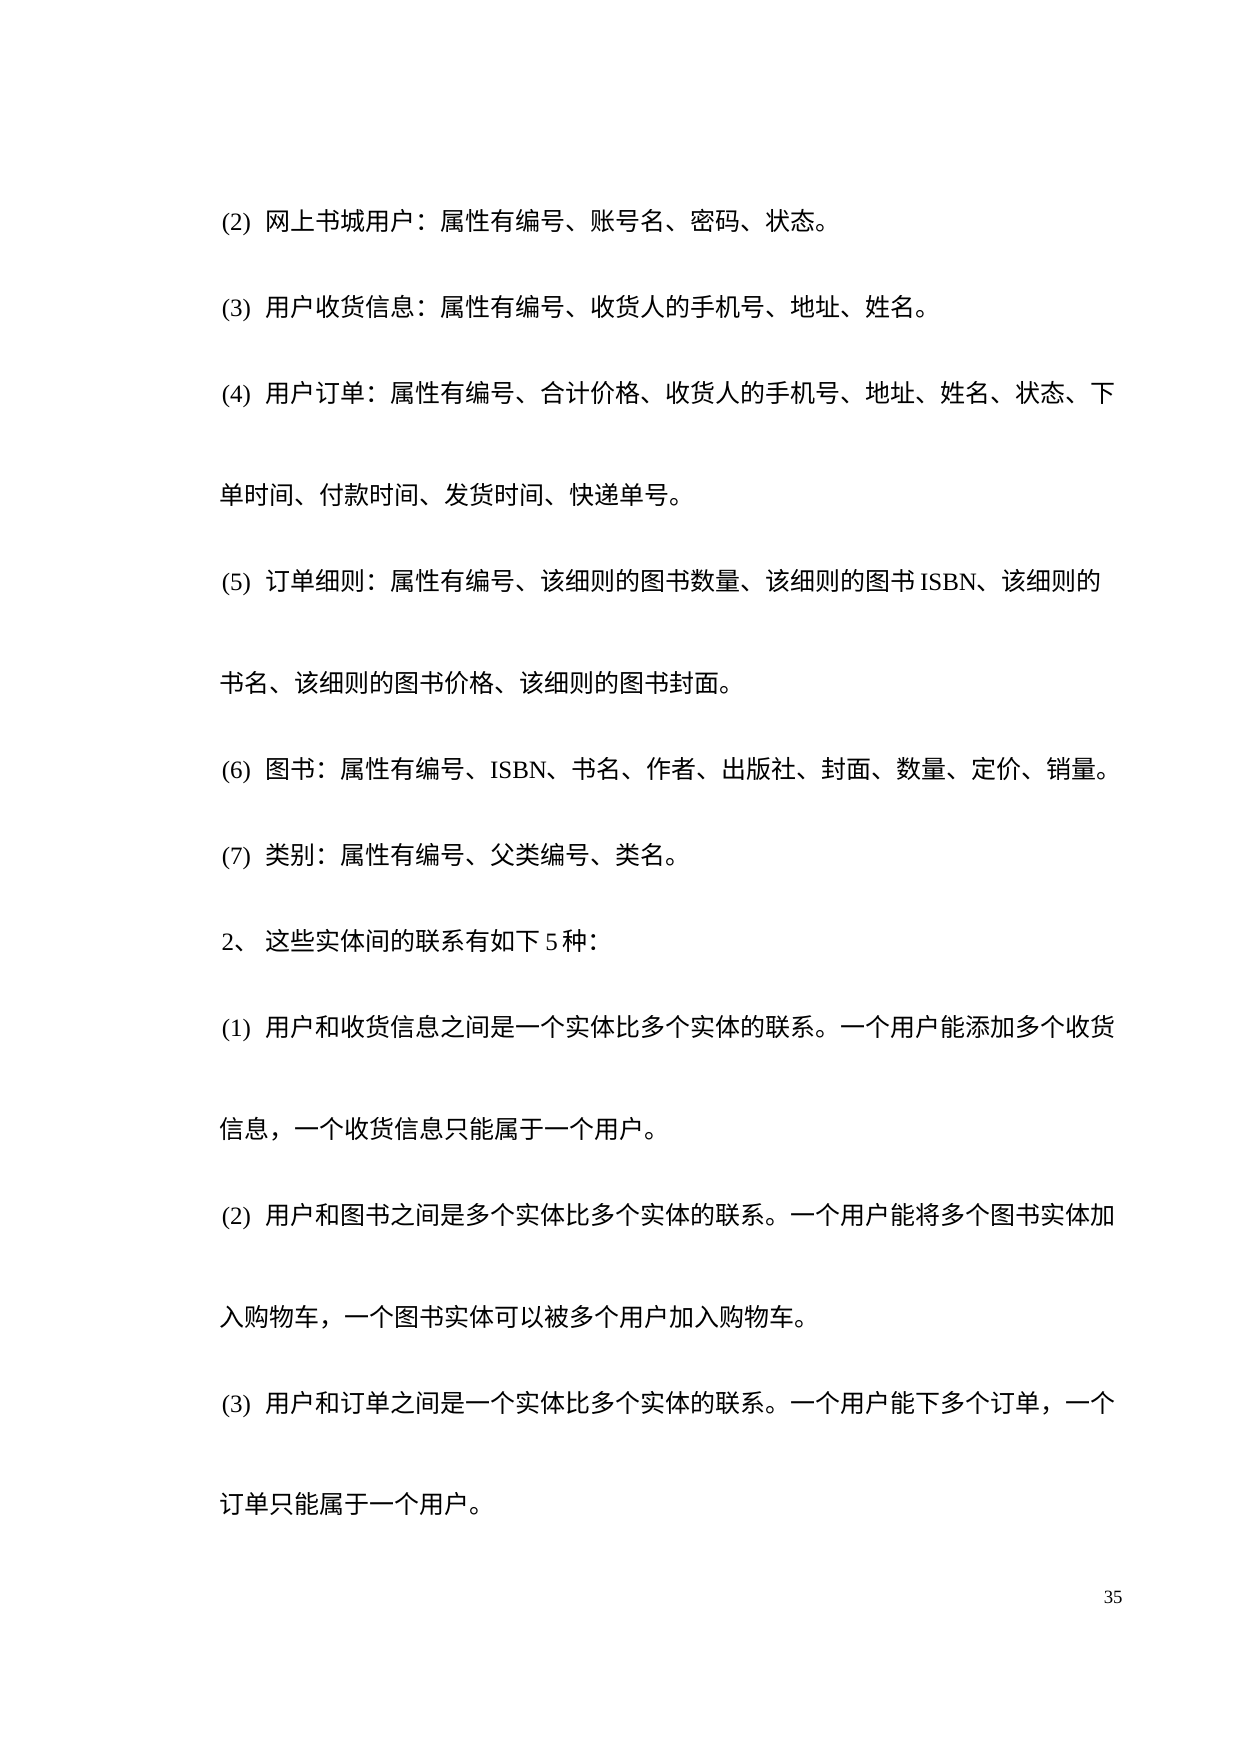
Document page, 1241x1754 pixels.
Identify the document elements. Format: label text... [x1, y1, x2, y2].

list 用户和收货信息之间是一个实体比多个实体的联系。一个用户能添加多个收货信息，一个收货信息只能属于一个用户。 [219, 991, 1122, 1161]
list 用户订单：属性有编号、合计价格、收货人的手机号、地址、姓名、状态、下单时间、付款时间、发货时间、快递单号。 [219, 357, 1122, 527]
list 用户收货信息：属性有编号、收货人的手机号、地址、姓名。 [219, 271, 1122, 339]
list 图书：属性有编号、ISBN、书名、作者、出版社、封面、数量、定价、销量。 [219, 733, 1122, 801]
list 类别：属性有编号、父类编号、类名。 [219, 819, 1122, 887]
list 用户和图书之间是多个实体比多个实体的联系。一个用户能将多个图书实体加入购物车，一个图书实体可以被多个用户加入购物车。 [219, 1179, 1122, 1349]
list 网上书城用户：属性有编号、账号名、密码、状态。 [219, 185, 1122, 253]
list 订单细则：属性有编号、该细则的图书数量、该细则的图书ISBN、该细则的书名、该细则的图书价格、该细则的图书封面。 [219, 545, 1122, 715]
list 这些实体间的联系有如下5种： [221, 905, 1122, 973]
list 用户和订单之间是一个实体比多个实体的联系。一个用户能下多个订单，一个订单只能属于一个用户。 [219, 1367, 1122, 1537]
